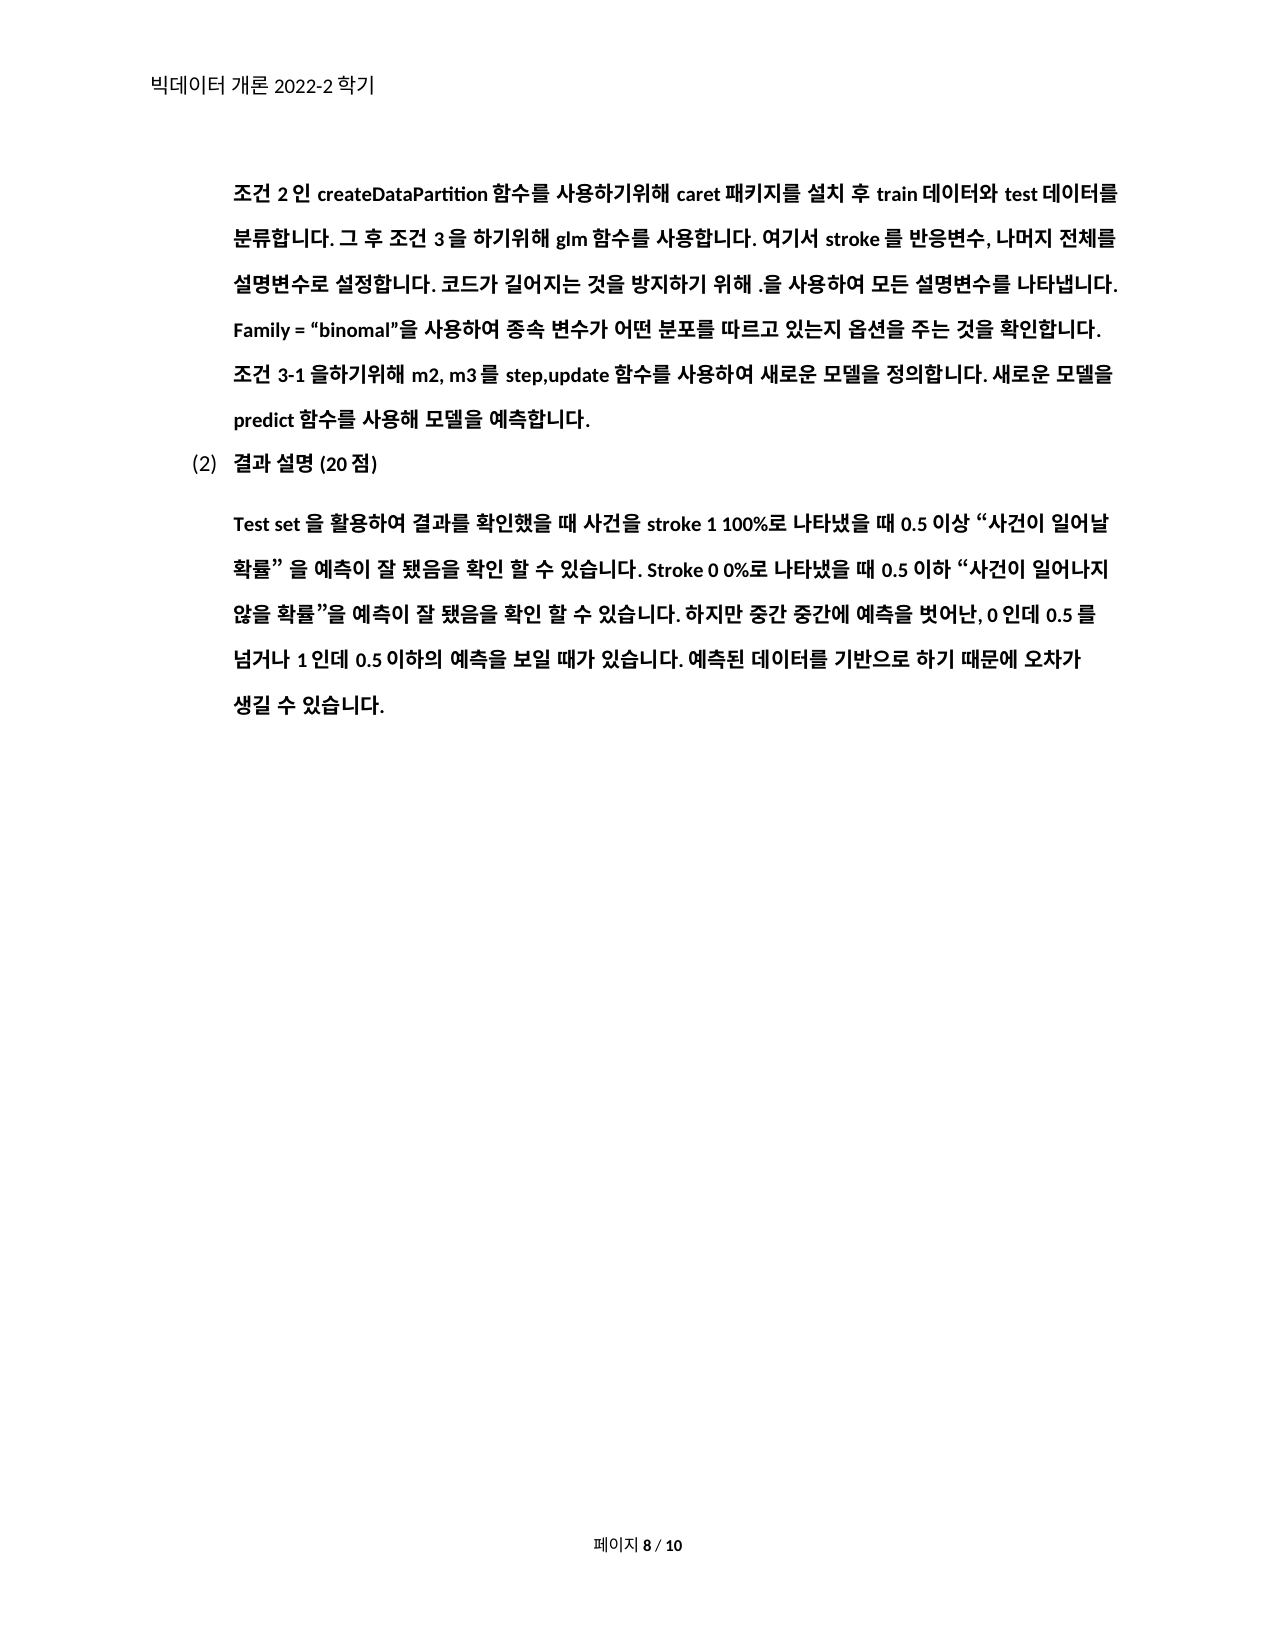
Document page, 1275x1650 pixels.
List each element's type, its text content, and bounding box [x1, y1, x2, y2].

text Test set 을 활용하여 결과를 확인했을 때 사건을 stroke 1 100%로 나타냈을 때 0.5 이상 “사건이 일어날 확률” 을 예측이 잘 됐음을 확인 할 수 있습니다. Stroke 0 0%로 나타냈을 때 0.5 이하 “사건이 일어나지 않을 확률”을 예측이 잘 됐음을 확인 할 수 있습니다. 하지만 중간 중간에 예측을 벗어난, 0인데 0.5를 넘거나 1인데 0.5이하의 예측을 보일 때가 있습니다. 예측된 데이터를 기반으로 하기 때문에 오차가 생길 수 있습니다. [233, 508, 1125, 719]
text 조건 2인 createDataPartition함수를 사용하기위해 caret패키지를 설치 후 train데이터와 test데이터를 분류합니다. 그 후 조건 3을 하기위해 glm 함수를 사용합니다. 여기서 stroke를 반응변수, 나머지 전체를 설명변수로 설정합니다. 코드가 길어지는 것을 방지하기 위해 .을 사용하여 모든 설명변수를 나타냅니다. Family = “binomal”을 사용하여 종속 변수가 어떤 분포를 따르고 있는지 옵션을 주는 것을 확인합니다. 조건 3-1 을하기위해 m2, m3를 step,update함수를 사용하여 새로운 모델을 정의합니다. 새로운 모델을 predict함수를 사용해 모델을 예측합니다. [233, 177, 1125, 434]
list 결과 설명 (20 점) [192, 449, 1125, 477]
